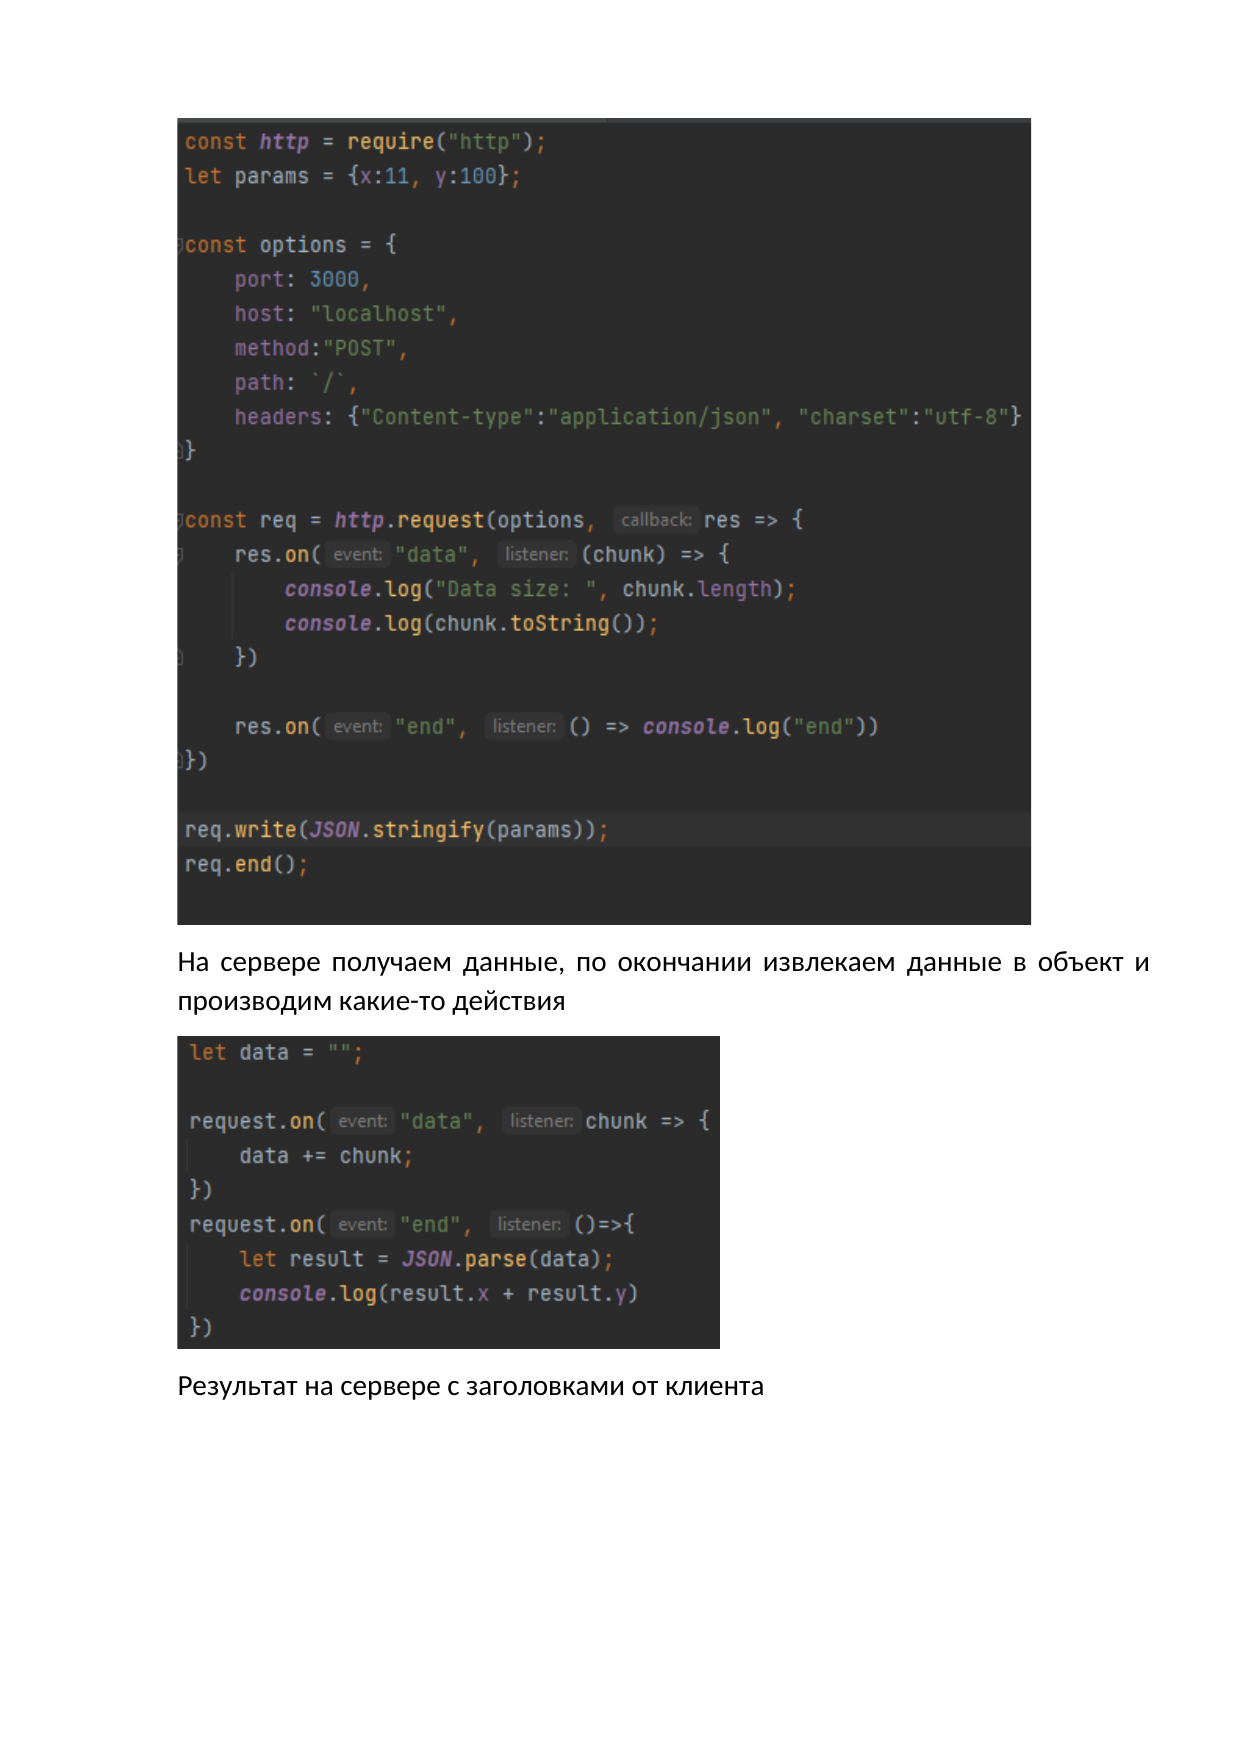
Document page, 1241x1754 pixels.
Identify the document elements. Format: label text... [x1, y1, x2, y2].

picture [177, 1036, 720, 1349]
text На сервере получаем данные, по окончании извлекаем данные в объект и производим какие-то действия [177, 943, 1152, 1017]
picture [177, 118, 1032, 925]
text Результат на сервере с заголовками от клиента [177, 1367, 1152, 1403]
